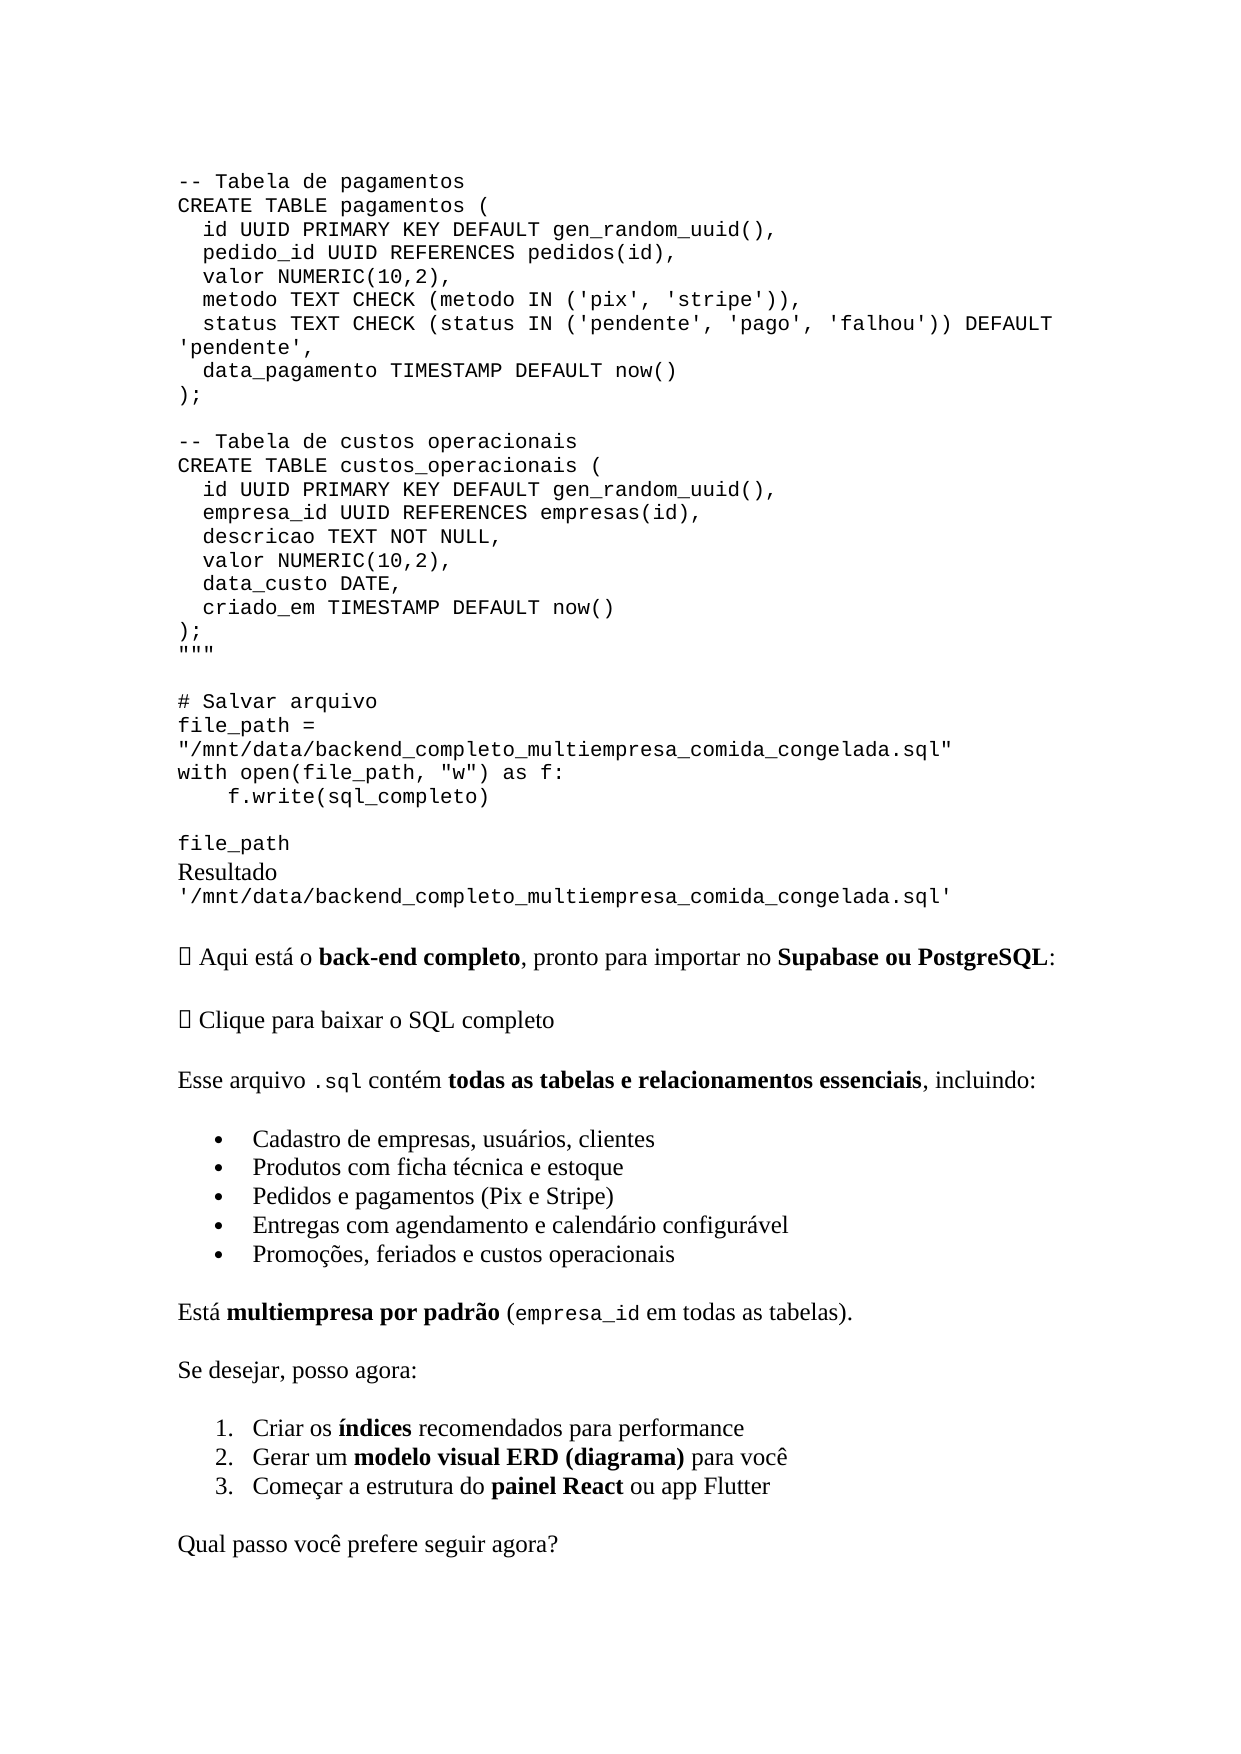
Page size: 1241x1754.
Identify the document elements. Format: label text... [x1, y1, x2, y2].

text CREATE TABLE pagamentos ( [177, 195, 1063, 218]
text Qual passo você prefere seguir agora? [177, 1529, 1063, 1557]
text valor NUMERIC(10,2), [177, 549, 1063, 573]
text CREATE TABLE custos_operacionais ( [177, 455, 1063, 479]
text # Salvar arquivo [177, 691, 1063, 715]
text status TEXT CHECK (status IN ('pendente', 'pago', 'falhou')) DEFAULT 'pendente', [177, 313, 1063, 360]
list Produtos com ficha técnica e estoque [215, 1152, 1063, 1181]
text file_path [177, 833, 1063, 857]
text Está multiempresa por padrão (empresa_id em todas as tabelas). [177, 1297, 1063, 1326]
list Gerar um modelo visual ERD (diagrama) para você [215, 1442, 1063, 1471]
text -- Tabela de custos operacionais [177, 431, 1063, 455]
text Esse arquivo .sql contém todas as tabelas e relacionamentos essenciais, incluindo: [177, 1065, 1063, 1094]
text with open(file_path, "w") as f: [177, 762, 1063, 786]
text 🔗 Clique para baixar o SQL completo [177, 1002, 1063, 1036]
list Cadastro de empresas, usuários, clientes [215, 1124, 1063, 1152]
text data_pagamento TIMESTAMP DEFAULT now() [177, 360, 1063, 384]
list Entregas com agendamento e calendário configurável [215, 1210, 1063, 1239]
list Criar os índices recomendados para performance [215, 1413, 1063, 1442]
list Pedidos e pagamentos (Pix e Stripe) [215, 1181, 1063, 1210]
text ); [177, 621, 1063, 644]
text """ [177, 644, 1063, 668]
list Começar a estrutura do painel React ou app Flutter [215, 1471, 1063, 1499]
text f.write(sql_completo) [177, 786, 1063, 810]
text '/mnt/data/backend_completo_multiempresa_comida_congelada.sql' [177, 886, 1063, 909]
text file_path = "/mnt/data/backend_completo_multiempresa_comida_congelada.sql" [177, 715, 1063, 762]
text Resultado [177, 857, 1063, 886]
text id UUID PRIMARY KEY DEFAULT gen_random_uuid(), [177, 218, 1063, 242]
text descricao TEXT NOT NULL, [177, 526, 1063, 549]
text criado_em TIMESTAMP DEFAULT now() [177, 597, 1063, 621]
list Promoções, feriados e custos operacionais [215, 1239, 1063, 1267]
text id UUID PRIMARY KEY DEFAULT gen_random_uuid(), [177, 479, 1063, 502]
text -- Tabela de pagamentos [177, 171, 1063, 195]
text ); [177, 384, 1063, 408]
text empresa_id UUID REFERENCES empresas(id), [177, 502, 1063, 526]
text valor NUMERIC(10,2), [177, 266, 1063, 289]
text Se desejar, posso agora: [177, 1355, 1063, 1384]
text ✅ Aqui está o back-end completo, pronto para importar no Supabase ou PostgreSQL: [177, 938, 1063, 973]
text metodo TEXT CHECK (metodo IN ('pix', 'stripe')), [177, 289, 1063, 313]
text pedido_id UUID REFERENCES pedidos(id), [177, 242, 1063, 266]
text data_custo DATE, [177, 573, 1063, 597]
